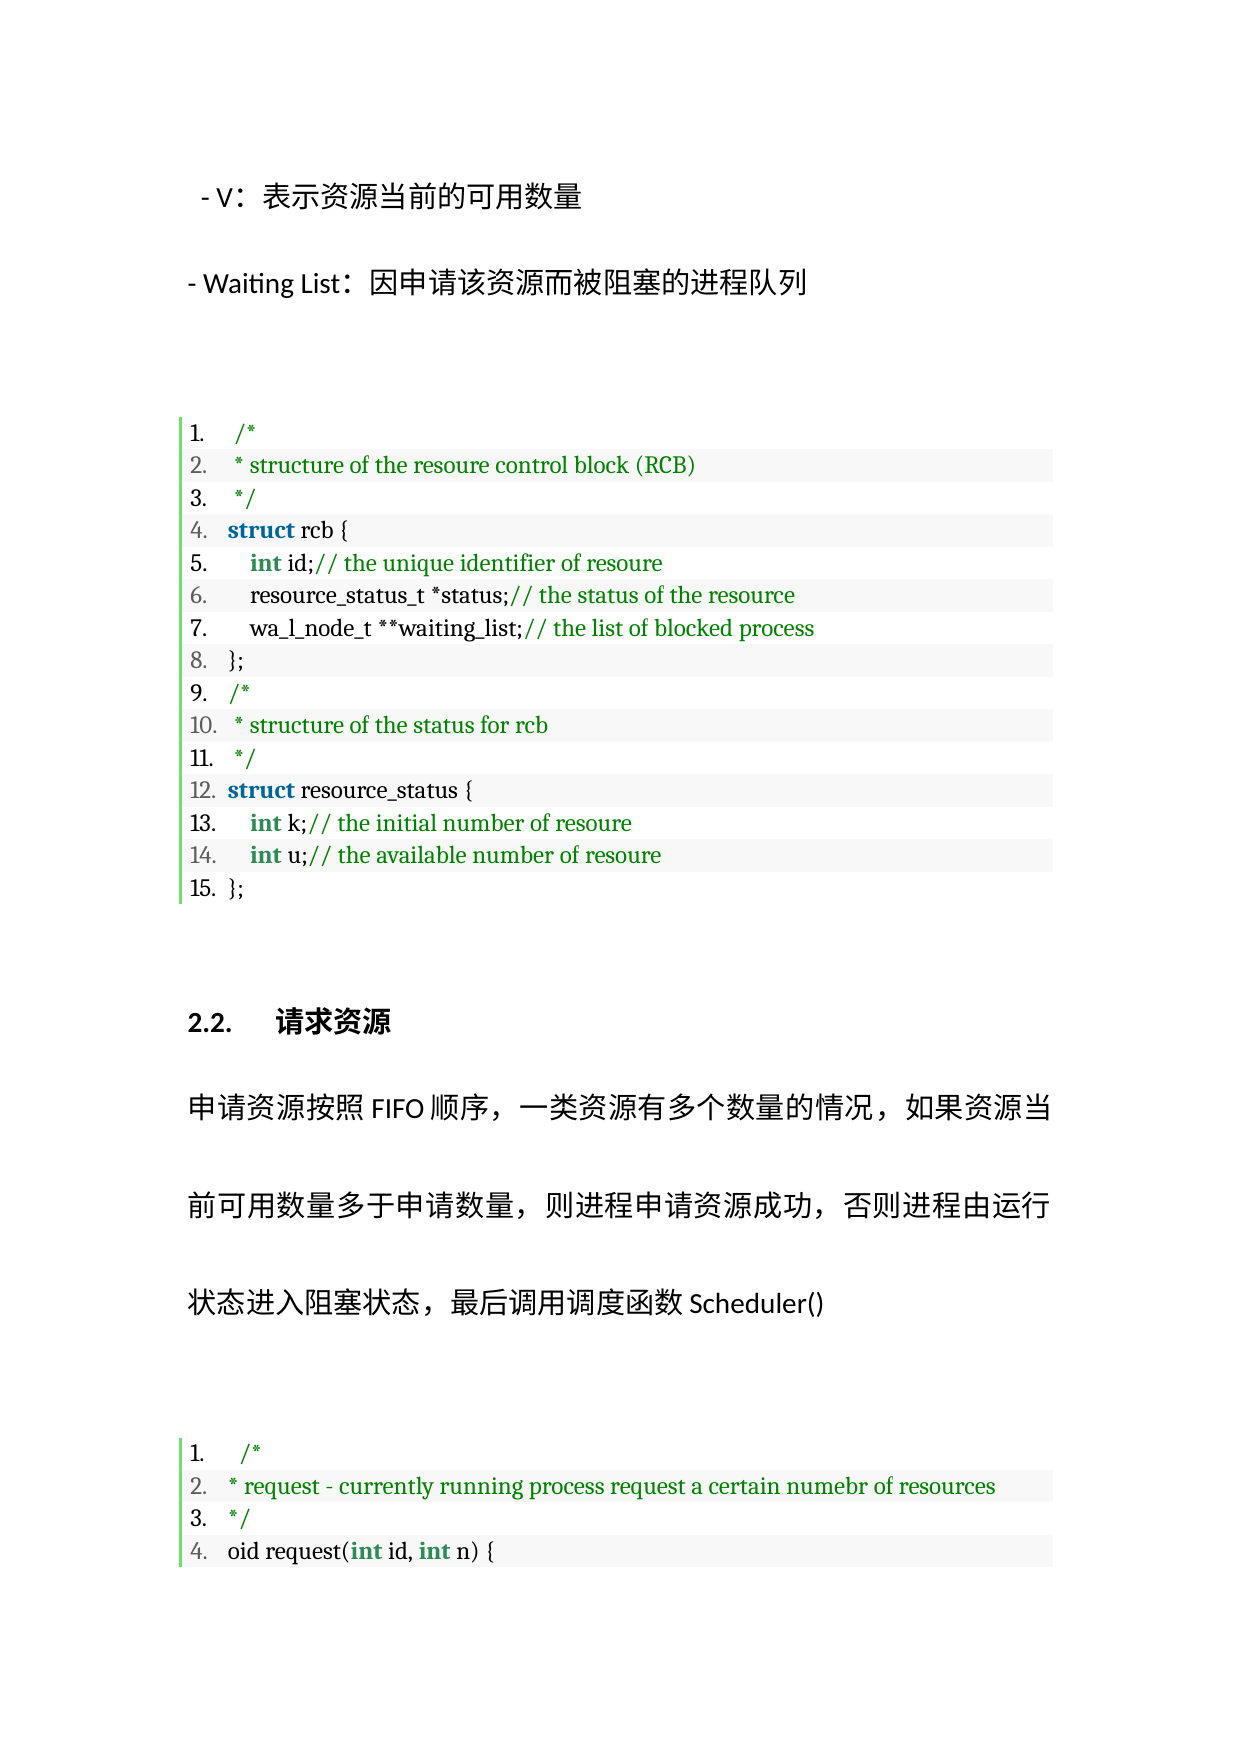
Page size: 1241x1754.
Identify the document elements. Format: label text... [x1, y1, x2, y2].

list /* [182, 677, 1053, 709]
list */ [182, 742, 1053, 774]
list /* [182, 417, 1053, 449]
list struct rcb { [182, 514, 1053, 547]
list int k;// the initial number of resoure [182, 807, 1053, 839]
list - Waiting List：因申请该资源而被阻塞的进程队列 [187, 248, 1053, 313]
list oid request(int id, int n) { [182, 1535, 1053, 1567]
list /* [179, 1437, 1053, 1470]
list int u;// the available number of resoure [182, 839, 1053, 872]
list 申请资源按照FIFO顺序，一类资源有多个数量的情况，如果资源当前可用数量多于申请数量，则进程申请资源成功，否则进程由运行状态进入阻塞状态，最后调用调度函数Scheduler() [187, 1073, 1053, 1333]
list */ [182, 1502, 1053, 1535]
list }; [182, 644, 1053, 677]
list * structure of the resoure control block (RCB) [182, 449, 1053, 482]
list 请求资源 [187, 987, 1053, 1052]
list resource_status_t *status;// the status of the resource [182, 579, 1053, 612]
list * request - currently running process request a certain numebr of resources [182, 1470, 1053, 1502]
list int id;// the unique identifier of resoure [182, 547, 1053, 579]
list struct resource_status { [182, 774, 1053, 807]
list - V：表示资源当前的可用数量 [187, 162, 1053, 227]
list * structure of the status for rcb [182, 709, 1053, 742]
list wa_l_node_t **waiting_list;// the list of blocked process [182, 612, 1053, 644]
list }; [182, 872, 1053, 904]
list */ [182, 482, 1053, 514]
